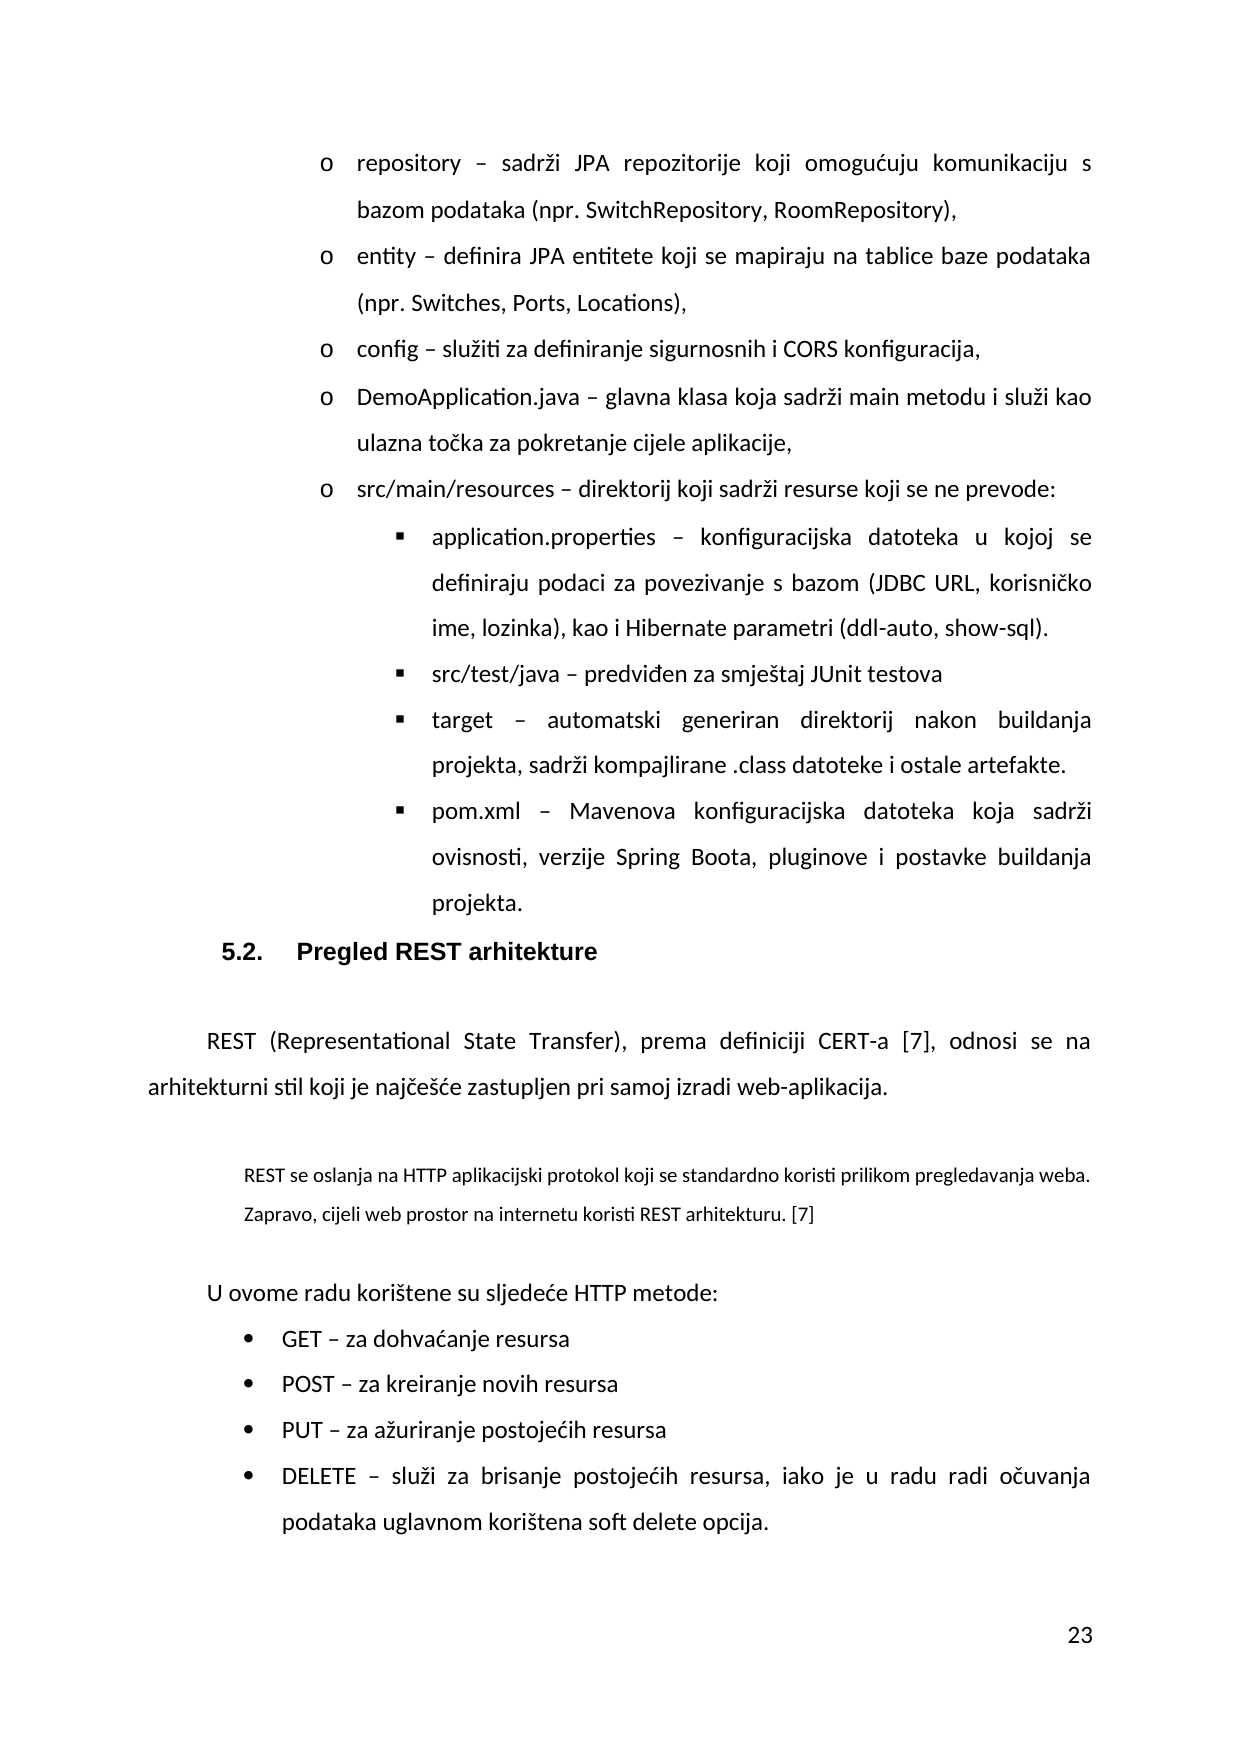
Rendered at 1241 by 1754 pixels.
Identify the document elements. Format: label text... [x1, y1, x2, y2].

list PUT – za ažuriranje postojećih resursa [244, 1414, 1093, 1445]
list application.properties – konfiguracijska datoteka u kojoj se definiraju podaci za povezivanje s bazom (JDBC URL, korisničko ime, lozinka), kao i Hibernate parametri (ddl-auto, show-sql). [394, 521, 1093, 643]
text REST (Representational State Transfer), prema definiciji CERT-a [7], odnosi se na arhitekturni stil koji je najčešće zastupljen pri samoj izradi web-aplikacija. [148, 1026, 1093, 1102]
subtitle Pregled REST arhitekture [221, 937, 1093, 965]
list pom.xml – Mavenova konfiguracijska datoteka koja sadrži ovisnosti, verzije Spring Boota, pluginove i postavke buildanja projekta. [394, 795, 1093, 917]
list DemoApplication.java – glavna klasa koja sadrži main metodu i služi kao ulazna točka za pokretanje cijele aplikacije, [319, 381, 1093, 458]
list entity – definira JPA entitete koji se mapiraju na tablice baze podataka (npr. Switches, Ports, Locations), [319, 240, 1093, 318]
text REST se oslanja na HTTP aplikacijski protokol koji se standardno koristi prilikom pregledavanja weba. Zapravo, cijeli web prostor na internetu koristi REST arhitekturu. [7] [244, 1163, 1093, 1226]
list src/test/java – predviđen za smještaj JUnit testova [394, 658, 1093, 689]
list config – služiti za definiranje sigurnosnih i CORS konfiguracija, [319, 333, 1093, 365]
list src/main/resources – direktorij koji sadrži resurse koji se ne prevode: [319, 473, 1093, 505]
text U ovome radu korištene su sljedeće HTTP metode: [148, 1277, 1093, 1308]
list POST – za kreiranje novih resursa [244, 1368, 1093, 1399]
list repository – sadrži JPA repozitorije koji omogućuju komunikaciju s bazom podataka (npr. SwitchRepository, RoomRepository), [319, 148, 1093, 225]
list target – automatski generiran direktorij nakon buildanja projekta, sadrži kompajlirane .class datoteke i ostale artefakte. [394, 704, 1093, 780]
list GET – za dohvaćanje resursa [244, 1323, 1093, 1353]
list DELETE – služi za brisanje postojećih resursa, iako je u radu radi očuvanja podataka uglavnom korištena soft delete opcija. [244, 1460, 1093, 1536]
